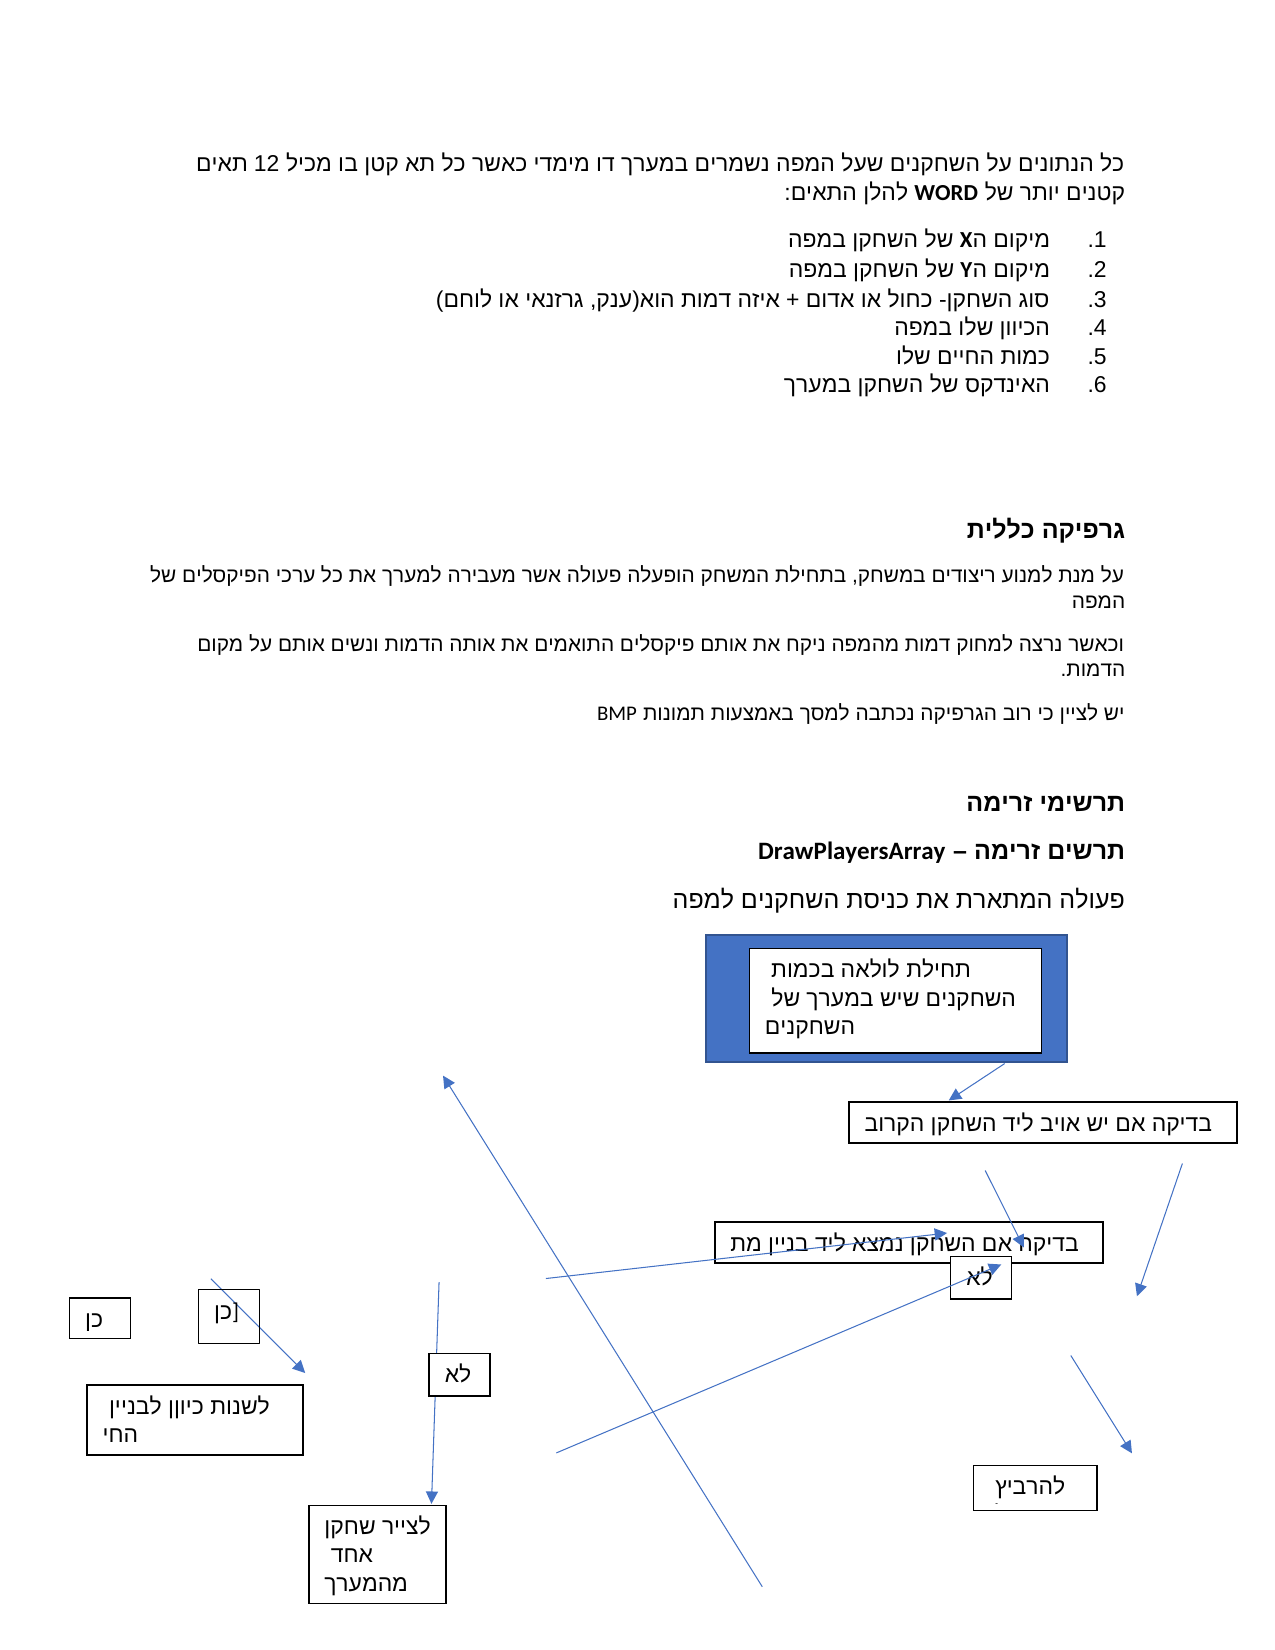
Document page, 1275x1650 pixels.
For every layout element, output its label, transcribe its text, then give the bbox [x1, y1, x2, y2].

text יש לציין כי רוב הגרפיקה נכתבה למסך באמצעות תמונות BMP [150, 700, 1125, 725]
text כל הנתונים על השחקנים שעל המפה נשמרים במערך דו מימדי כאשר כל תא קטן בו מכיל 12 תאים קטנים יותר של WORD להלן התאים: [150, 150, 1125, 206]
text על מנת למנוע ריצודים במשחק, בתחילת המשחק הופעלה פעולה אשר מעבירה למערך את כל ערכי הפיקסלים של המפה [150, 563, 1125, 613]
list כמות החיים שלו [150, 343, 1087, 369]
text גרפיקה כללית [150, 515, 1125, 544]
list הכיוון שלו במפה [150, 314, 1087, 341]
list האינדקס של השחקן במערך [150, 371, 1087, 397]
list מיקום הY של השחקן במפה [150, 256, 1087, 283]
text וכאשר נרצה למחוק דמות מהמפה ניקח את אותם פיקסלים התואמים את אותה הדמות ונשים אותם על מקום הדמות. [150, 631, 1125, 681]
text תרשים זרימה – DrawPlayersArray [150, 836, 1125, 866]
text תרשימי זרימה [150, 788, 1125, 817]
list סוג השחקן- כחול או אדום + איזה דמות הוא(ענק, גרזנאי או לוחם) [150, 286, 1087, 312]
text פעולה המתארת את כניסת השחקנים למפה [150, 885, 1125, 914]
list מיקום הX של השחקן במפה [150, 225, 1087, 253]
